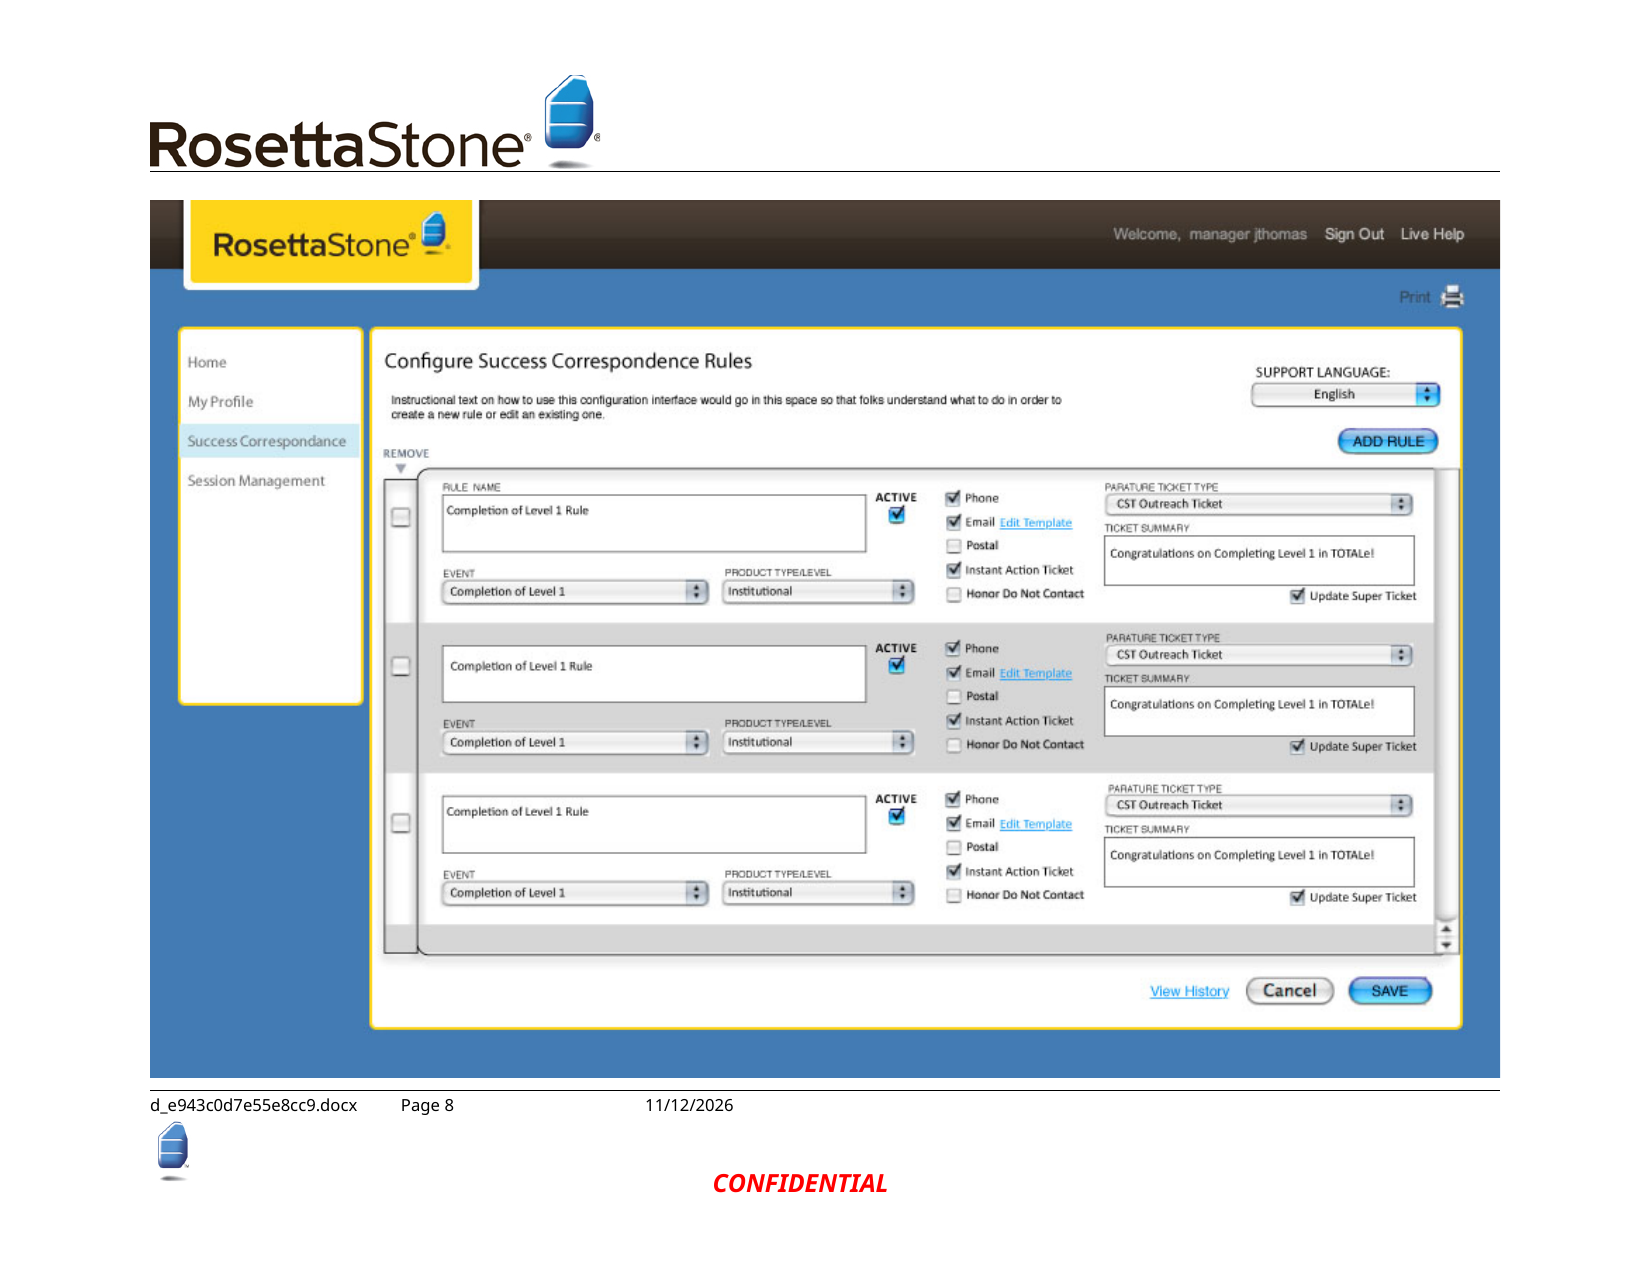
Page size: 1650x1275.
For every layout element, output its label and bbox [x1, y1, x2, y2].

picture [150, 1116, 713, 1193]
picture [150, 75, 600, 169]
picture [150, 200, 1500, 1078]
